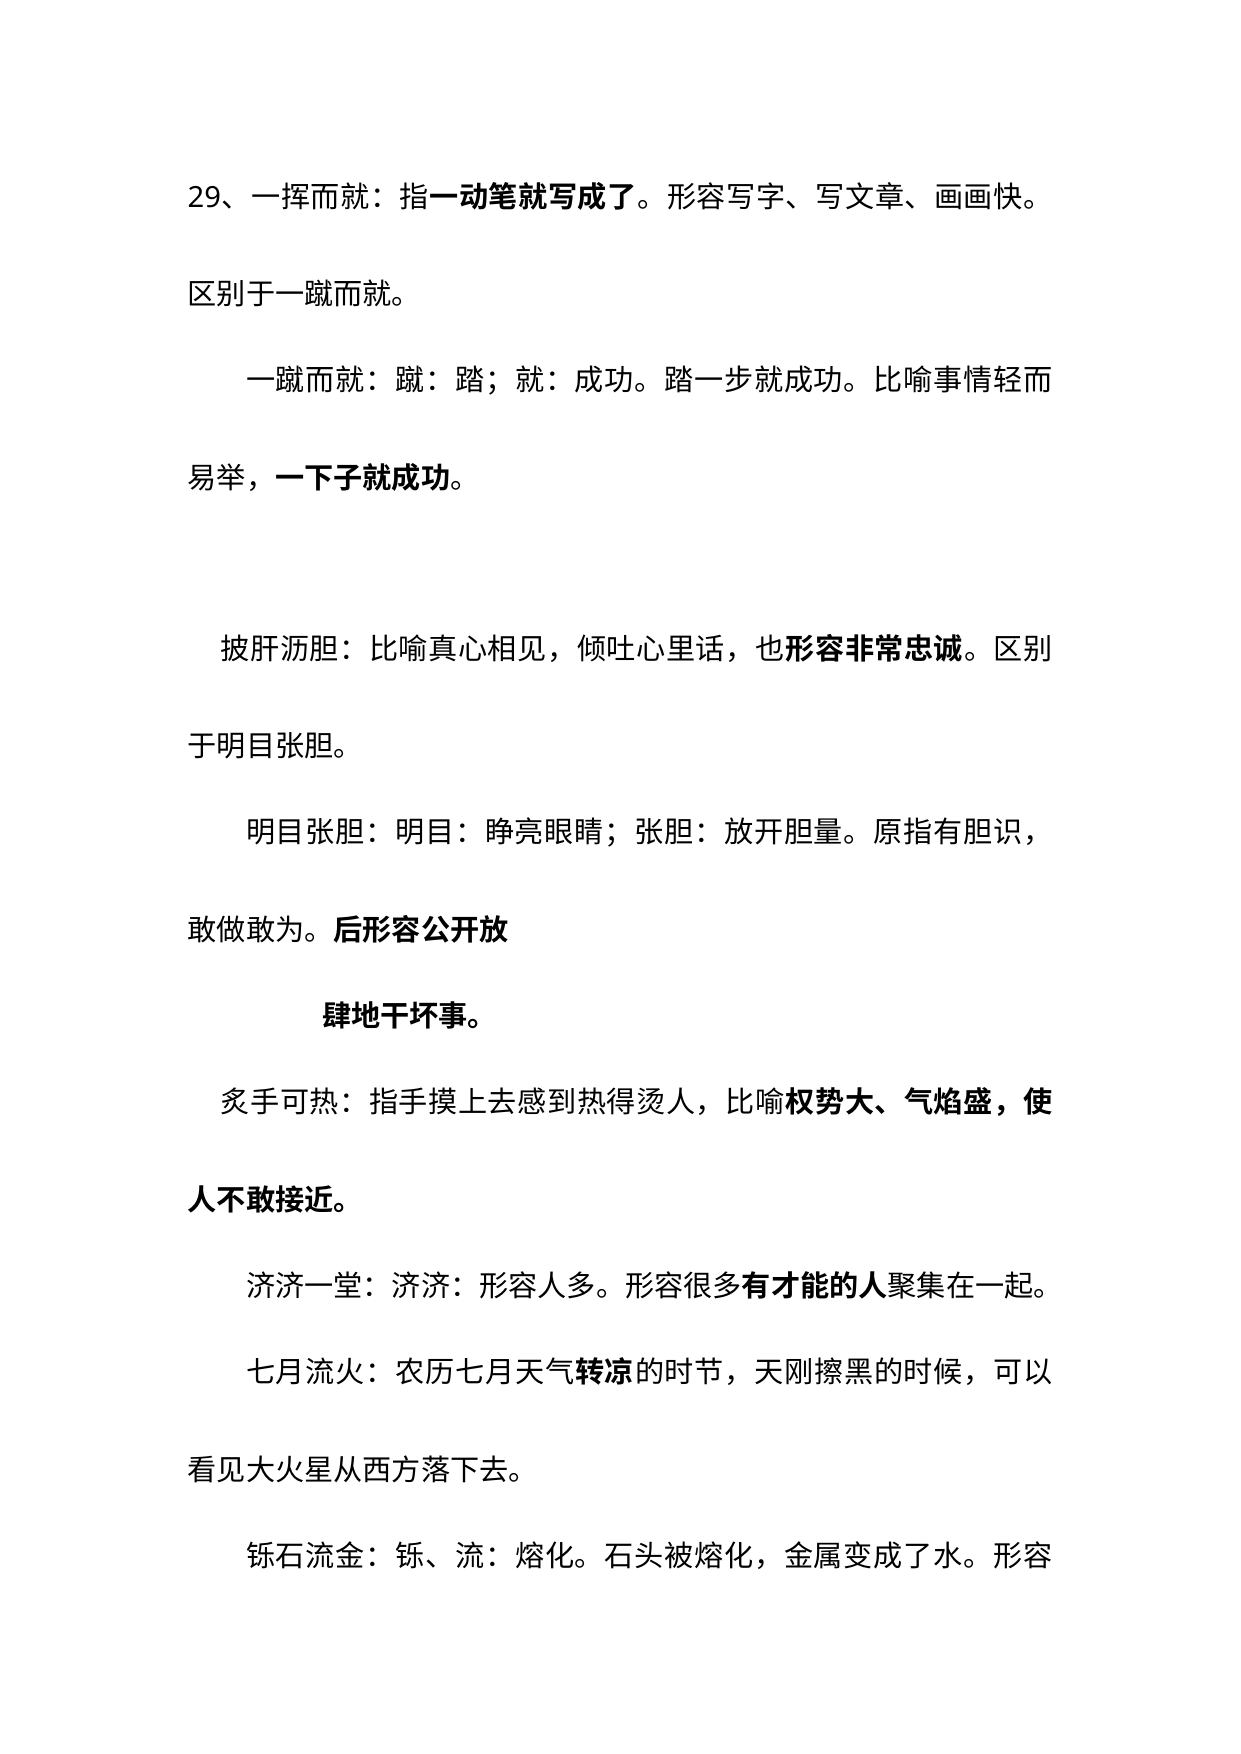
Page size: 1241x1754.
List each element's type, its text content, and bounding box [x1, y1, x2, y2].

text 29、一挥而就：指一动笔就写成了。形容写字、写文章、画画快。区别于一蹴而就。 [187, 162, 1053, 324]
text 济济一堂：济济：形容人多。形容很多有才能的人聚集在一起。 [187, 1251, 1053, 1316]
text 一蹴而就：蹴：踏；就：成功。踏一步就成功。比喻事情轻而易举，一下子就成功。 [187, 346, 1053, 508]
text 肆地干坏事。 [187, 981, 1053, 1046]
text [187, 1521, 1053, 1586]
text 披肝沥胆：比喻真心相见，倾吐心里话，也形容非常忠诚。区别于明目张胆。 [187, 614, 1053, 777]
text 炙手可热：指手摸上去感到热得烫人，比喻权势大、气焰盛，使人不敢接近。 [187, 1067, 1053, 1230]
text 明目张胆：明目：睁亮眼睛；张胆：放开胆量。原指有胆识，敢做敢为。后形容公开放 [187, 798, 1053, 960]
text 七月流火：农历七月天气转凉的时节，天刚擦黑的时候，可以看见大火星从西方落下去。 [187, 1337, 1053, 1500]
